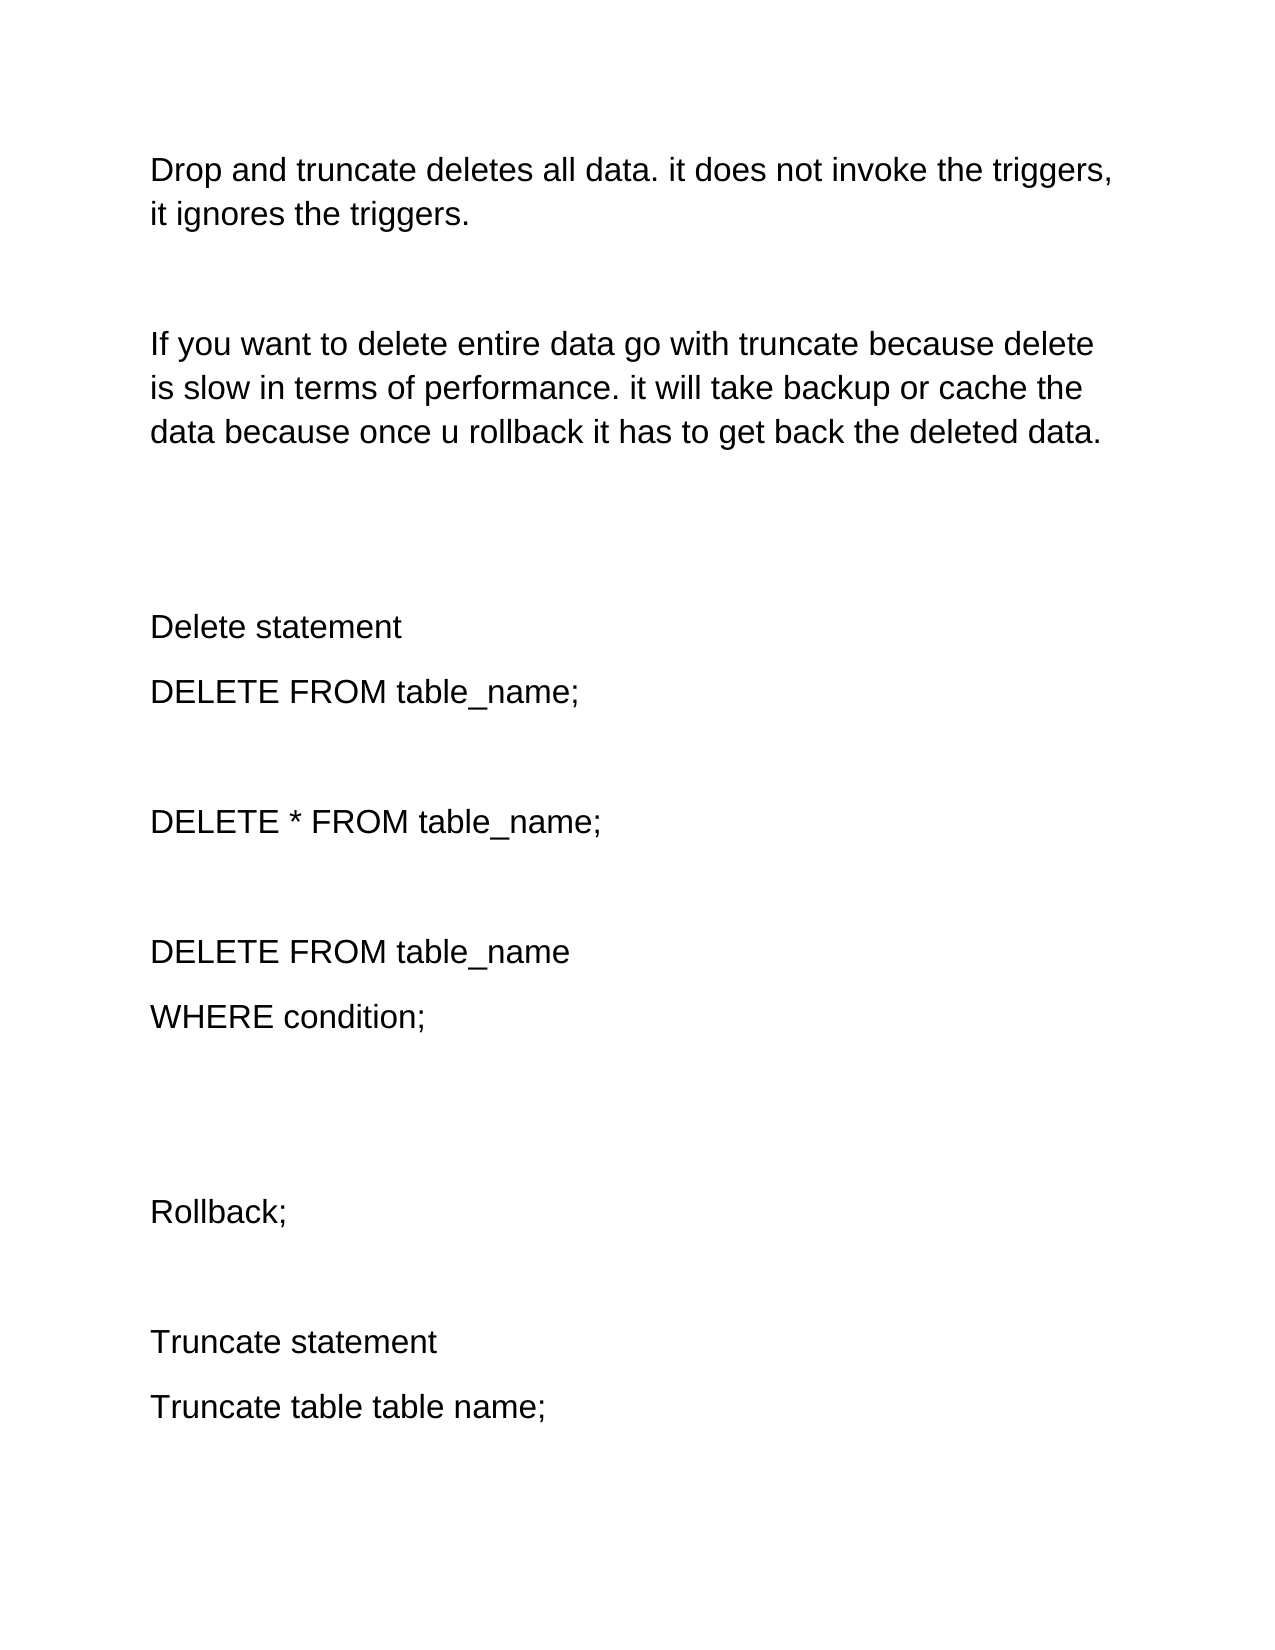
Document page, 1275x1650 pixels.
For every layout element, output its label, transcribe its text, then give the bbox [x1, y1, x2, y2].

text WHERE condition; [150, 997, 1125, 1036]
text Rollback; [150, 1192, 1125, 1231]
text DELETE FROM table_name; [150, 672, 1125, 711]
text If you want to delete entire data go with truncate because delete is slow in terms of performance. it will take backup or cache the data because once u rollback it has to get back the deleted data. [150, 324, 1125, 451]
text Truncate table table name; [150, 1387, 1125, 1426]
text Delete statement [150, 607, 1125, 646]
text DELETE * FROM table_name; [150, 802, 1125, 841]
text DELETE FROM table_name [150, 932, 1125, 971]
text Drop and truncate deletes all data. it does not invoke the triggers, it ignores the triggers. [150, 150, 1125, 233]
text Truncate statement [150, 1322, 1125, 1361]
